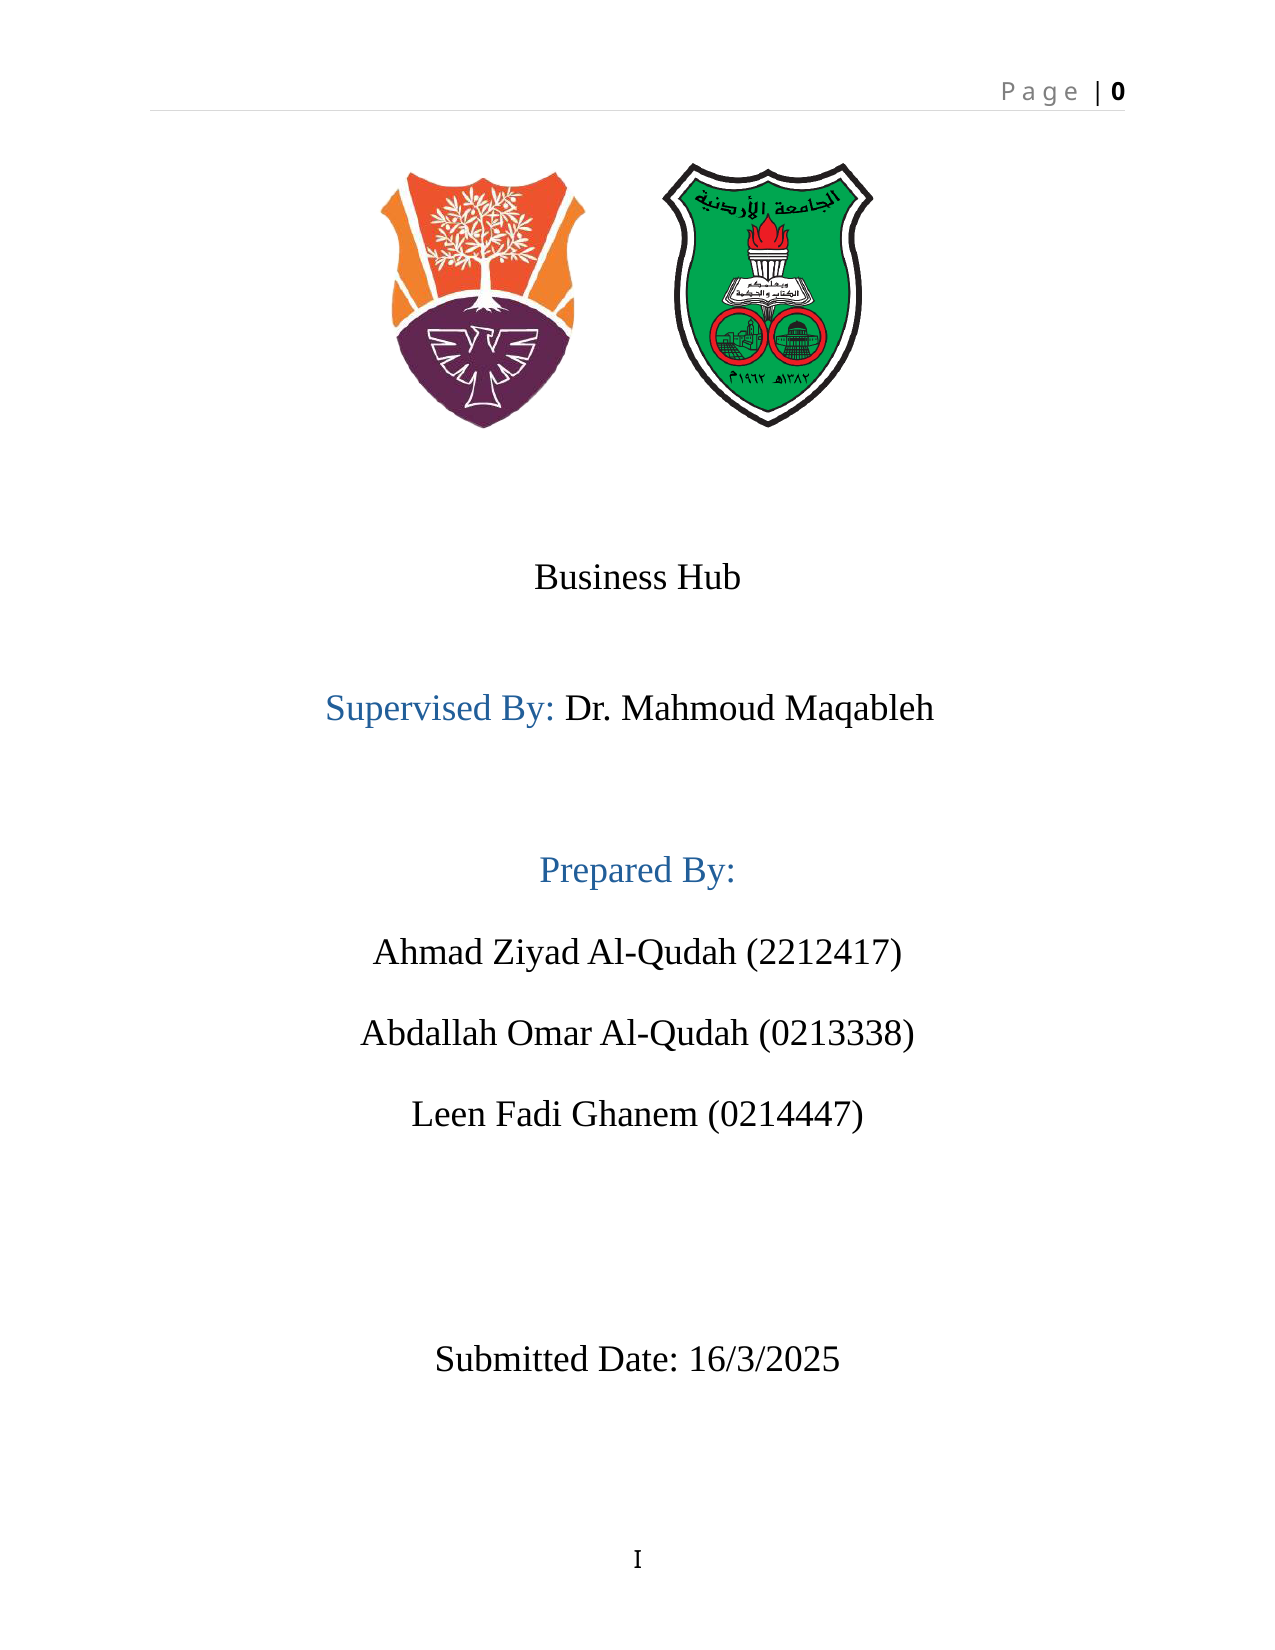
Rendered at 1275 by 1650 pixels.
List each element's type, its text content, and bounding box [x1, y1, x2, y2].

text Business Hub [150, 554, 1125, 597]
text Supervised By: Dr. Mahmoud Maqableh [150, 685, 1125, 728]
text Leen Fadi Ghanem (0214447) [150, 1092, 1125, 1135]
text Ahmad Ziyad Al-Qudah (2212417) [150, 929, 1125, 972]
text Submitted Date: 16/3/2025 [150, 1336, 1125, 1379]
picture [661, 161, 874, 429]
text Prepared By: [150, 848, 1125, 891]
text Abdallah Omar Al-Qudah (0213338) [150, 1011, 1125, 1054]
picture [363, 150, 602, 449]
